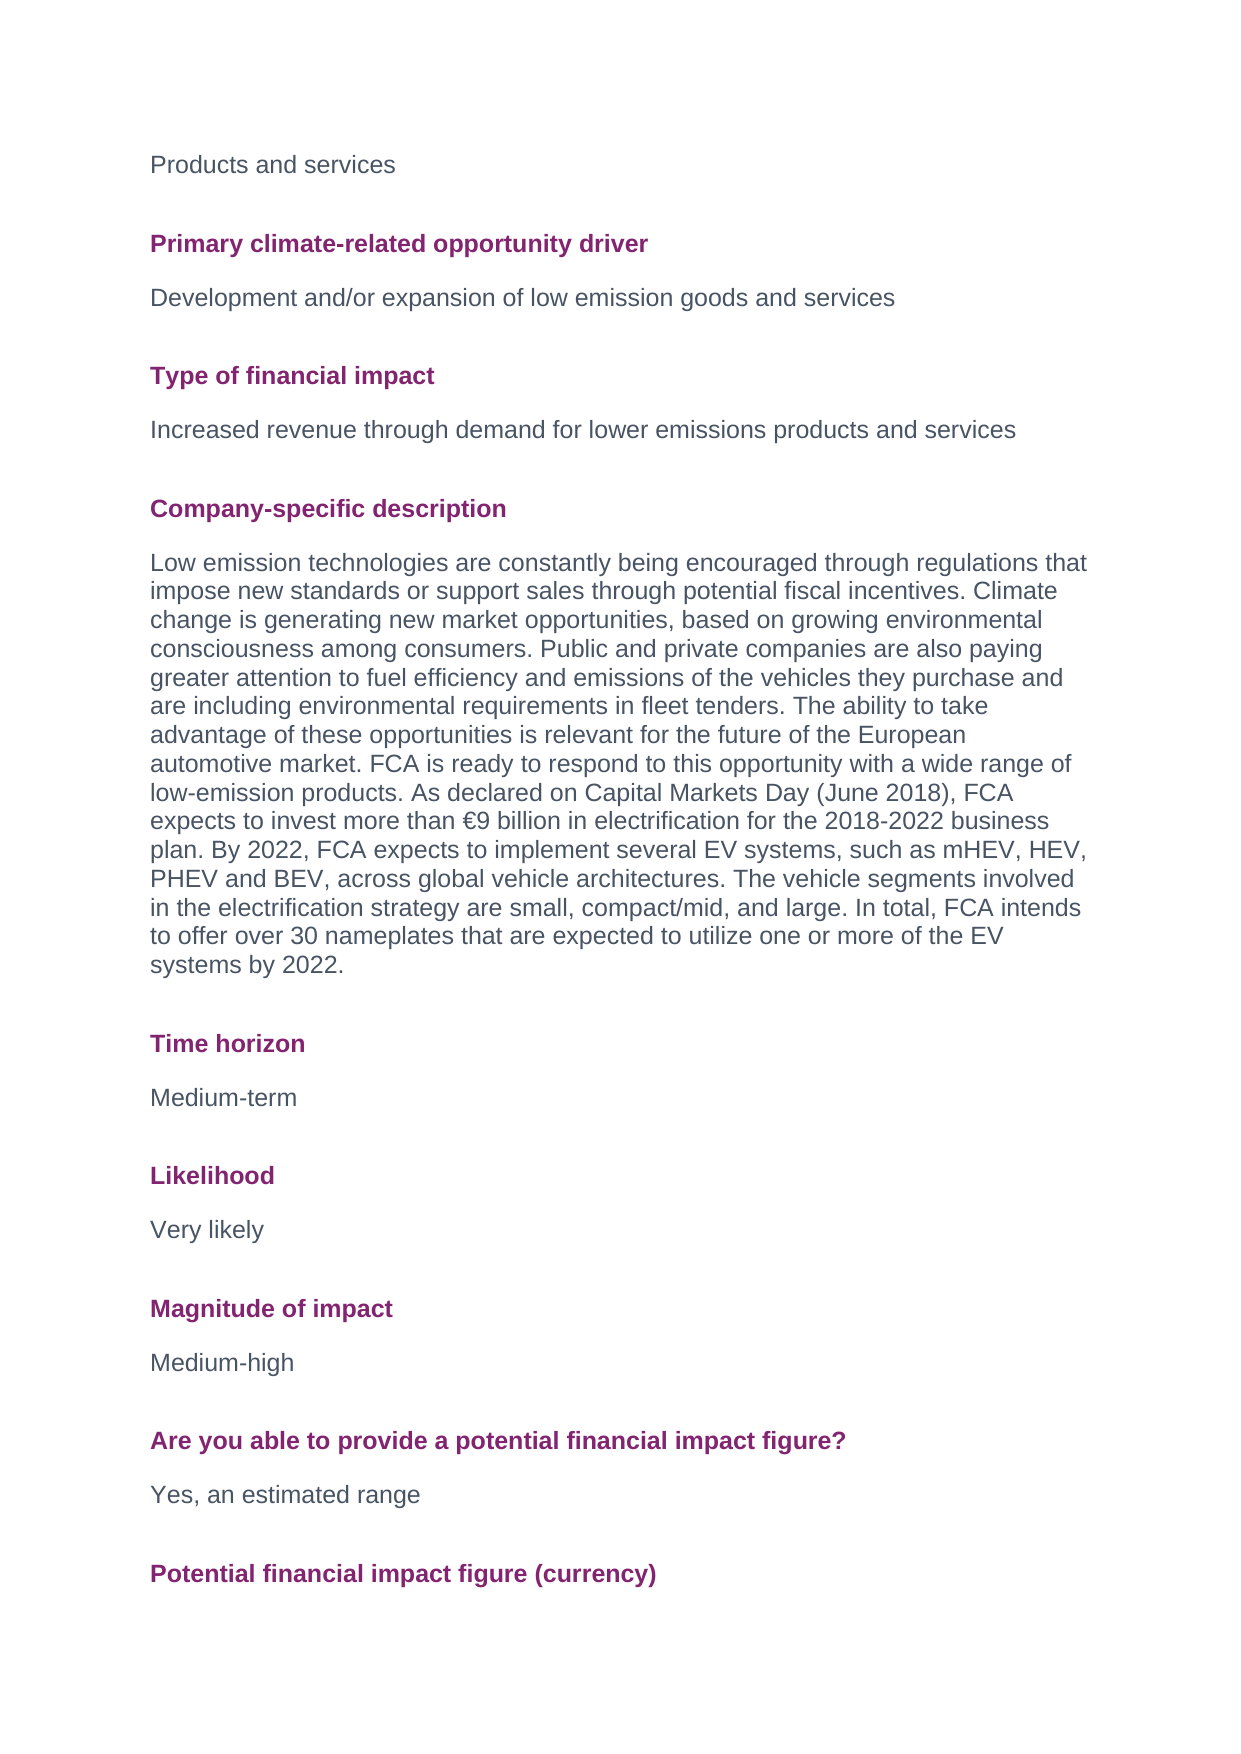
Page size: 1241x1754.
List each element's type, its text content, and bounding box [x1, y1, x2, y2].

text Medium-term [150, 1082, 1090, 1111]
text Products and services [150, 150, 1090, 179]
text Medium-high [150, 1347, 1090, 1376]
text Low emission technologies are constantly being encouraged through regulations that impose new standards or support sales through potential fiscal incentives. Climate change is generating new market opportunities, based on growing environmental consciousness among consumers. Public and private companies are also paying greater attention to fuel efficiency and emissions of the vehicles they purchase and are including environmental requirements in fleet tenders. The ability to take advantage of these opportunities is relevant for the future of the European automotive market. FCA is ready to respond to this opportunity with a wide range of low-emission products. As declared on Capital Markets Day (June 2018), FCA expects to invest more than €9 billion in electrification for the 2018-2022 business plan. By 2022, FCA expects to implement several EV systems, such as mHEV, HEV, PHEV and BEV, across global vehicle architectures. The vehicle segments involved in the electrification strategy are small, compact/mid, and large. In total, FCA intends to offer over 30 nameplates that are expected to utilize one or more of the EV systems by 2022. [150, 547, 1090, 979]
text Very likely [150, 1215, 1090, 1244]
subtitle Time horizon [150, 1029, 1090, 1057]
subtitle Magnitude of impact [150, 1294, 1090, 1322]
text Increased revenue through demand for lower emissions products and services [150, 415, 1090, 444]
subtitle Are you able to provide a potential financial impact figure? [150, 1426, 1090, 1455]
subtitle Likelihood [150, 1161, 1090, 1190]
text Yes, an estimated range [150, 1480, 1090, 1509]
subtitle Primary climate-related opportunity driver [150, 229, 1090, 257]
subtitle Type of financial impact [150, 361, 1090, 390]
subtitle Company-specific description [150, 494, 1090, 522]
text Development and/or expansion of low emission goods and services [150, 282, 1090, 311]
subtitle Potential financial impact figure (currency) [150, 1559, 1090, 1587]
